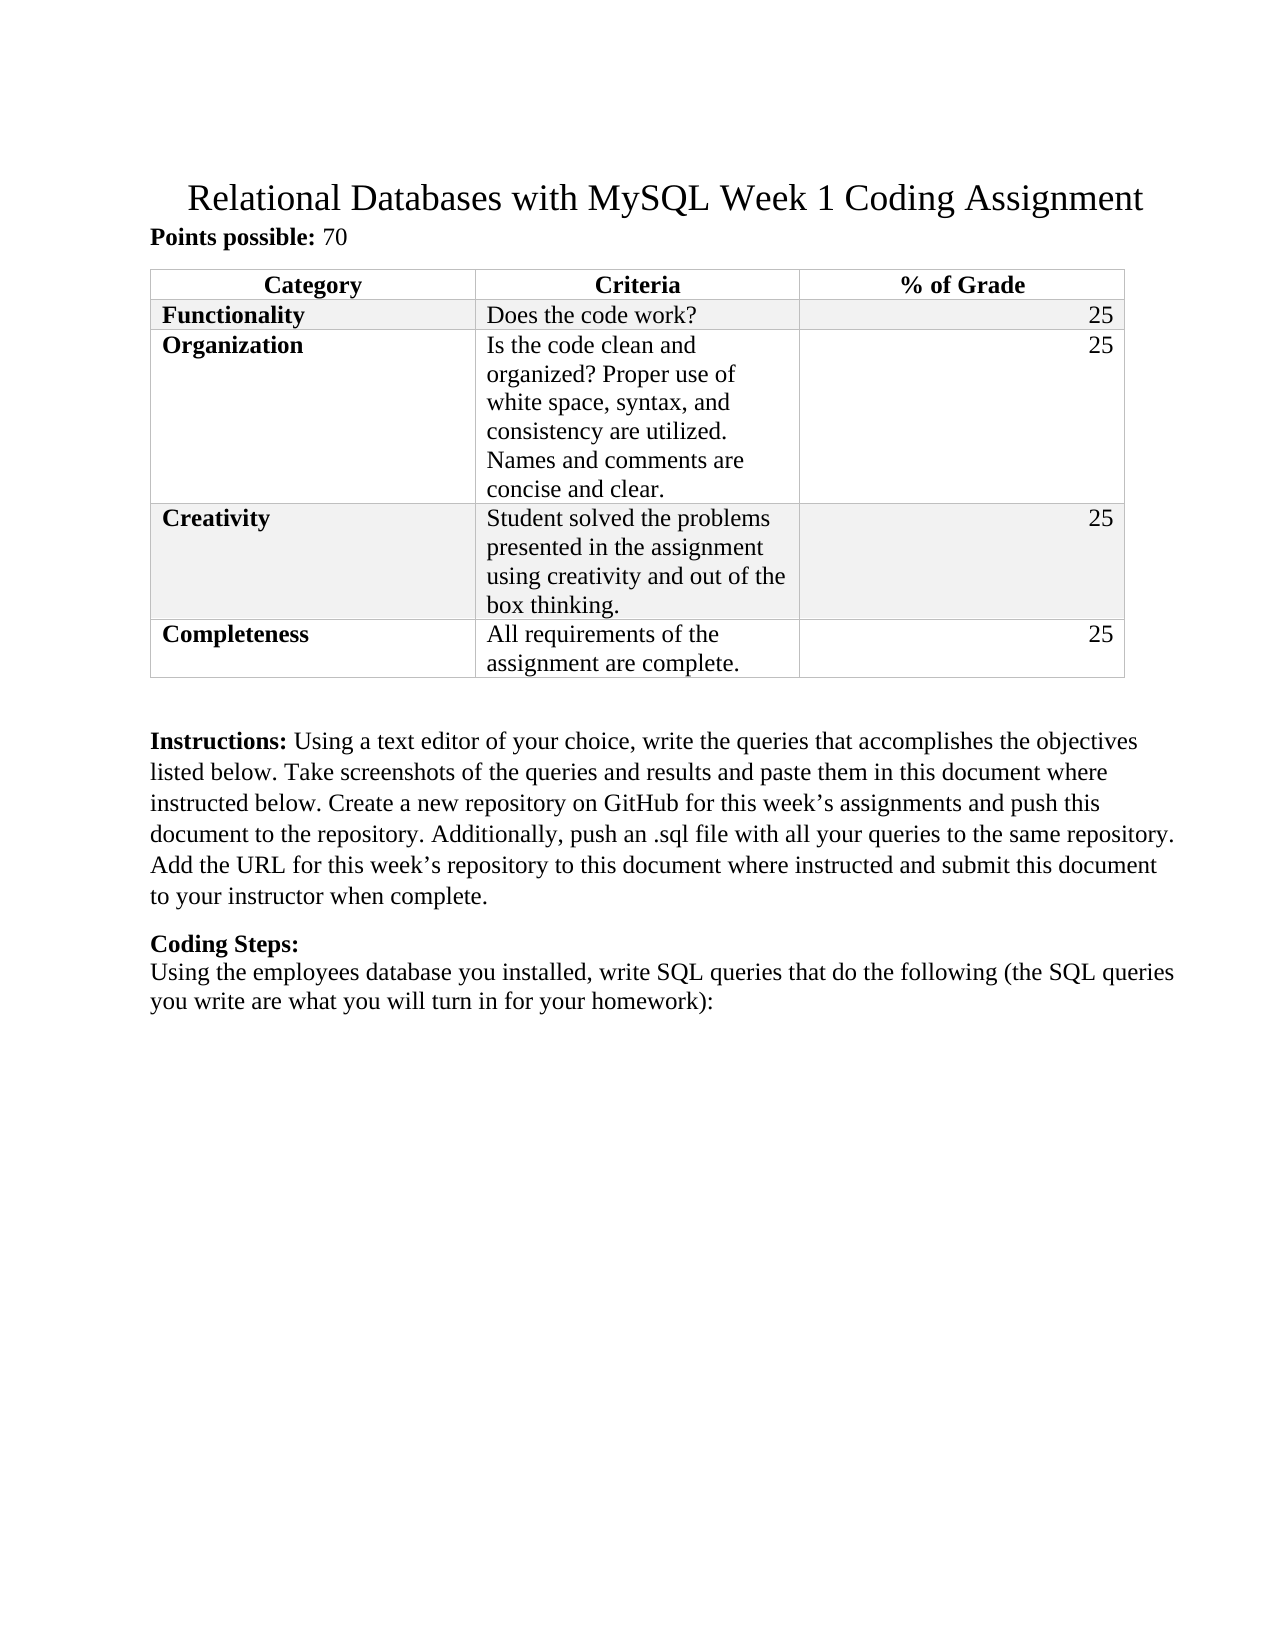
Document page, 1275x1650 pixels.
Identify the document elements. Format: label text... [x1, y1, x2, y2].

table_cell 25 [800, 300, 1124, 329]
text Coding Steps: [150, 929, 1181, 957]
subtitle Relational Databases with MySQL Week 1 Coding Assignment [150, 175, 1181, 218]
table_cell 25 [800, 620, 1124, 677]
table_cell 25 [800, 504, 1124, 618]
text Instructions: Using a text editor of your choice, write the queries that accomplishes the objectives listed below. Take screenshots of the queries and results and paste them in this document where instructed below. Create a new repository on GitHub for this week’s assignments and push this document to the repository. Additionally, push an .sql file with all your queries to the same repository. Add the URL for this week’s repository to this document where instructed and submit this document to your instructor when complete. [150, 726, 1181, 910]
table_cell Organization [151, 330, 475, 502]
table_cell All requirements of the assignment are complete. [476, 620, 799, 677]
table_cell Is the code clean and organized? Proper use of white space, syntax, and consistency are utilized. Names and comments are concise and clear. [476, 330, 799, 502]
table_cell Does the code work? [476, 300, 799, 329]
table_header Criteria [476, 270, 799, 299]
table_cell Functionality [151, 300, 475, 329]
table_header Category [151, 270, 475, 299]
table_cell 25 [800, 330, 1124, 502]
table_cell Student solved the problems presented in the assignment using creativity and out of the box thinking. [476, 504, 799, 618]
text Points possible: 70 [150, 222, 1181, 250]
text Using the employees database you installed, write SQL queries that do the following (the SQL queries you write are what you will turn in for your homework): [150, 957, 1181, 1015]
table_header % of Grade [800, 270, 1124, 299]
table_cell Completeness [151, 620, 475, 677]
table_cell Creativity [151, 504, 475, 618]
